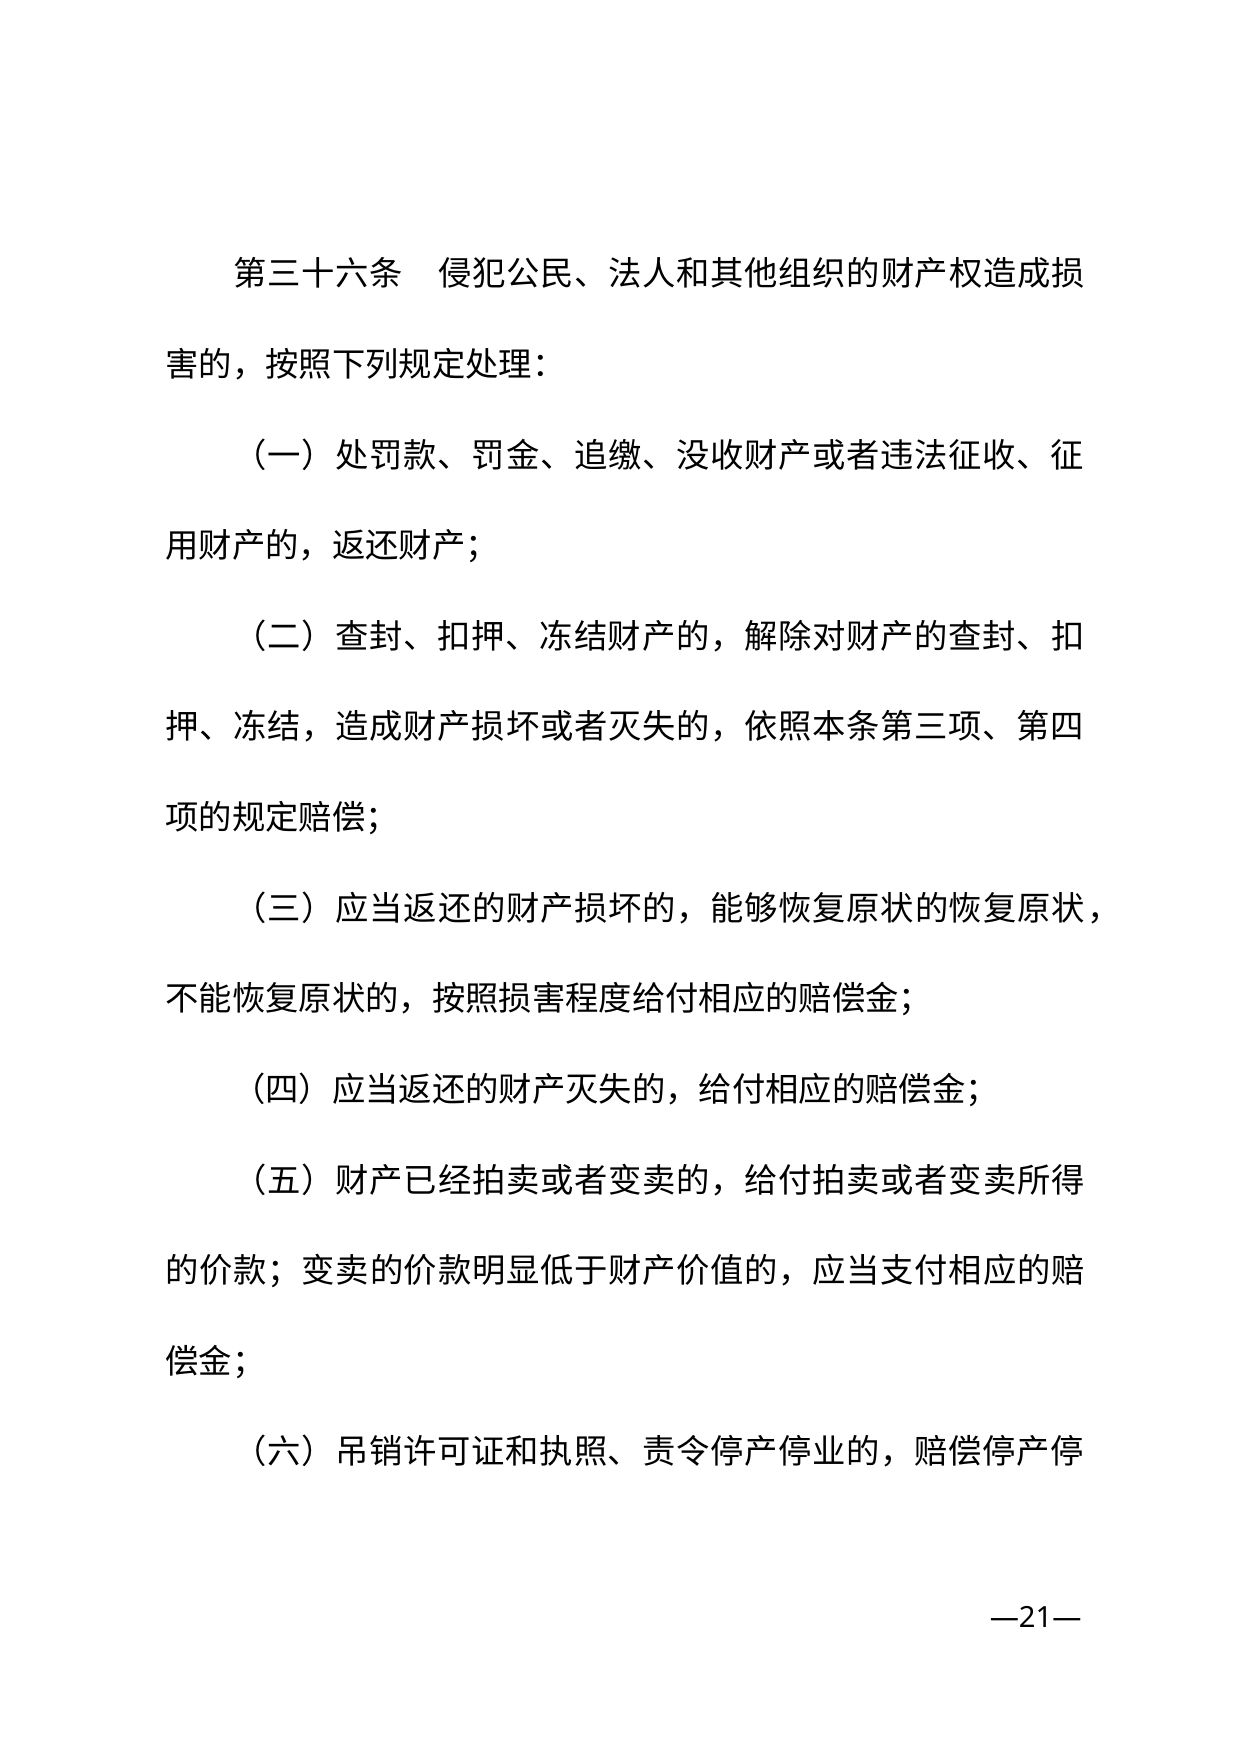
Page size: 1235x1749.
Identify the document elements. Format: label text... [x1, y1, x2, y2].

text 第三十六条 侵犯公民、法人和其他组织的财产权造成损害的，按照下列规定处理： [165, 226, 1087, 407]
text （一）处罚款、罚金、追缴、没收财产或者违法征收、征用财产的，返还财产； [165, 407, 1087, 588]
text （五）财产已经拍卖或者变卖的，给付拍卖或者变卖所得的价款；变卖的价款明显低于财产价值的，应当支付相应的赔偿金； [165, 1132, 1087, 1404]
text （二）查封、扣押、冻结财产的，解除对财产的查封、扣押、冻结，造成财产损坏或者灭失的，依照本条第三项、第四项的规定赔偿； [165, 588, 1087, 860]
text （三）应当返还的财产损坏的，能够恢复原状的恢复原状，不能恢复原状的，按照损害程度给付相应的赔偿金； [165, 860, 1087, 1042]
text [165, 1404, 1087, 1495]
text （四）应当返还的财产灭失的，给付相应的赔偿金； [165, 1042, 1087, 1132]
